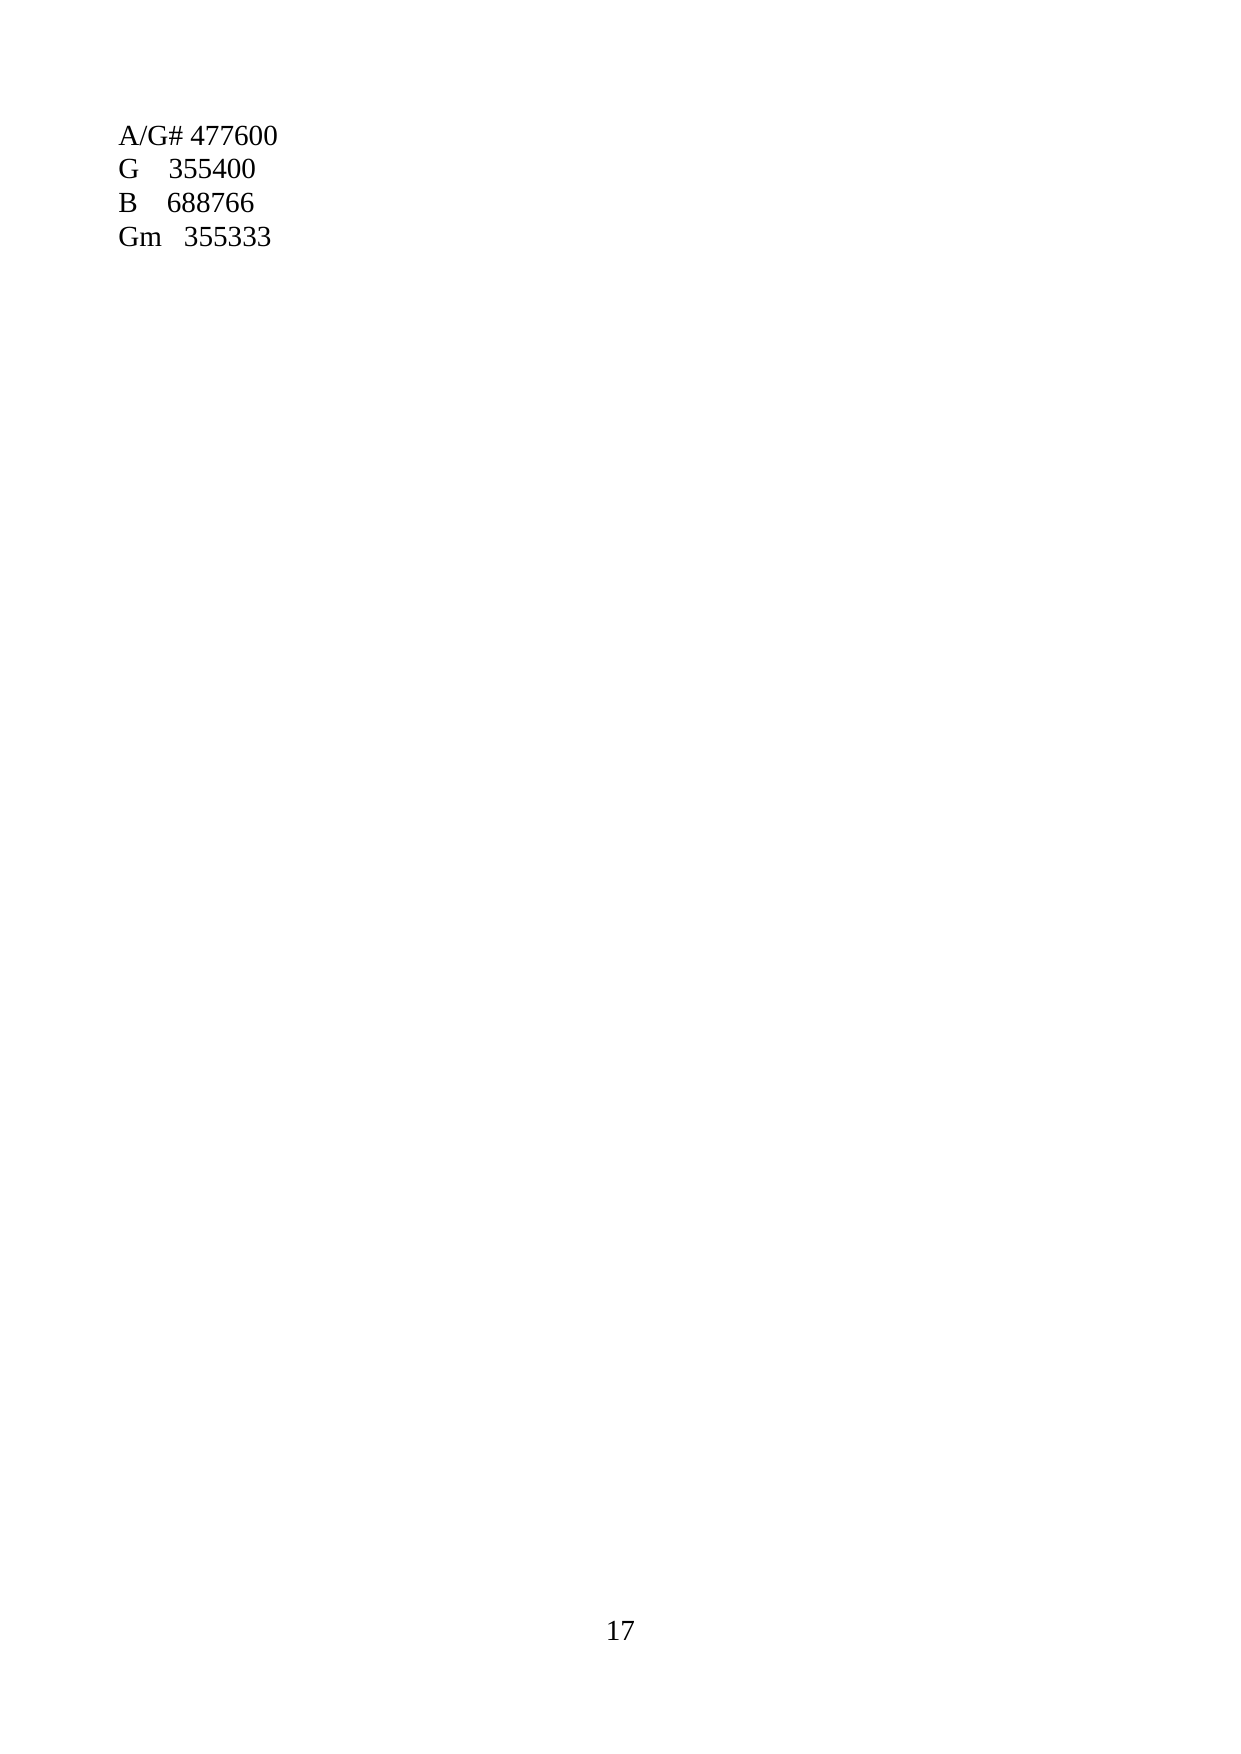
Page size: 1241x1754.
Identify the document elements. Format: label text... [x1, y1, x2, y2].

text B 688766 [118, 185, 1122, 219]
text Gm 355333 [118, 219, 1122, 252]
text A/G# 477600 [118, 118, 1122, 152]
text G 355400 [118, 152, 1122, 185]
